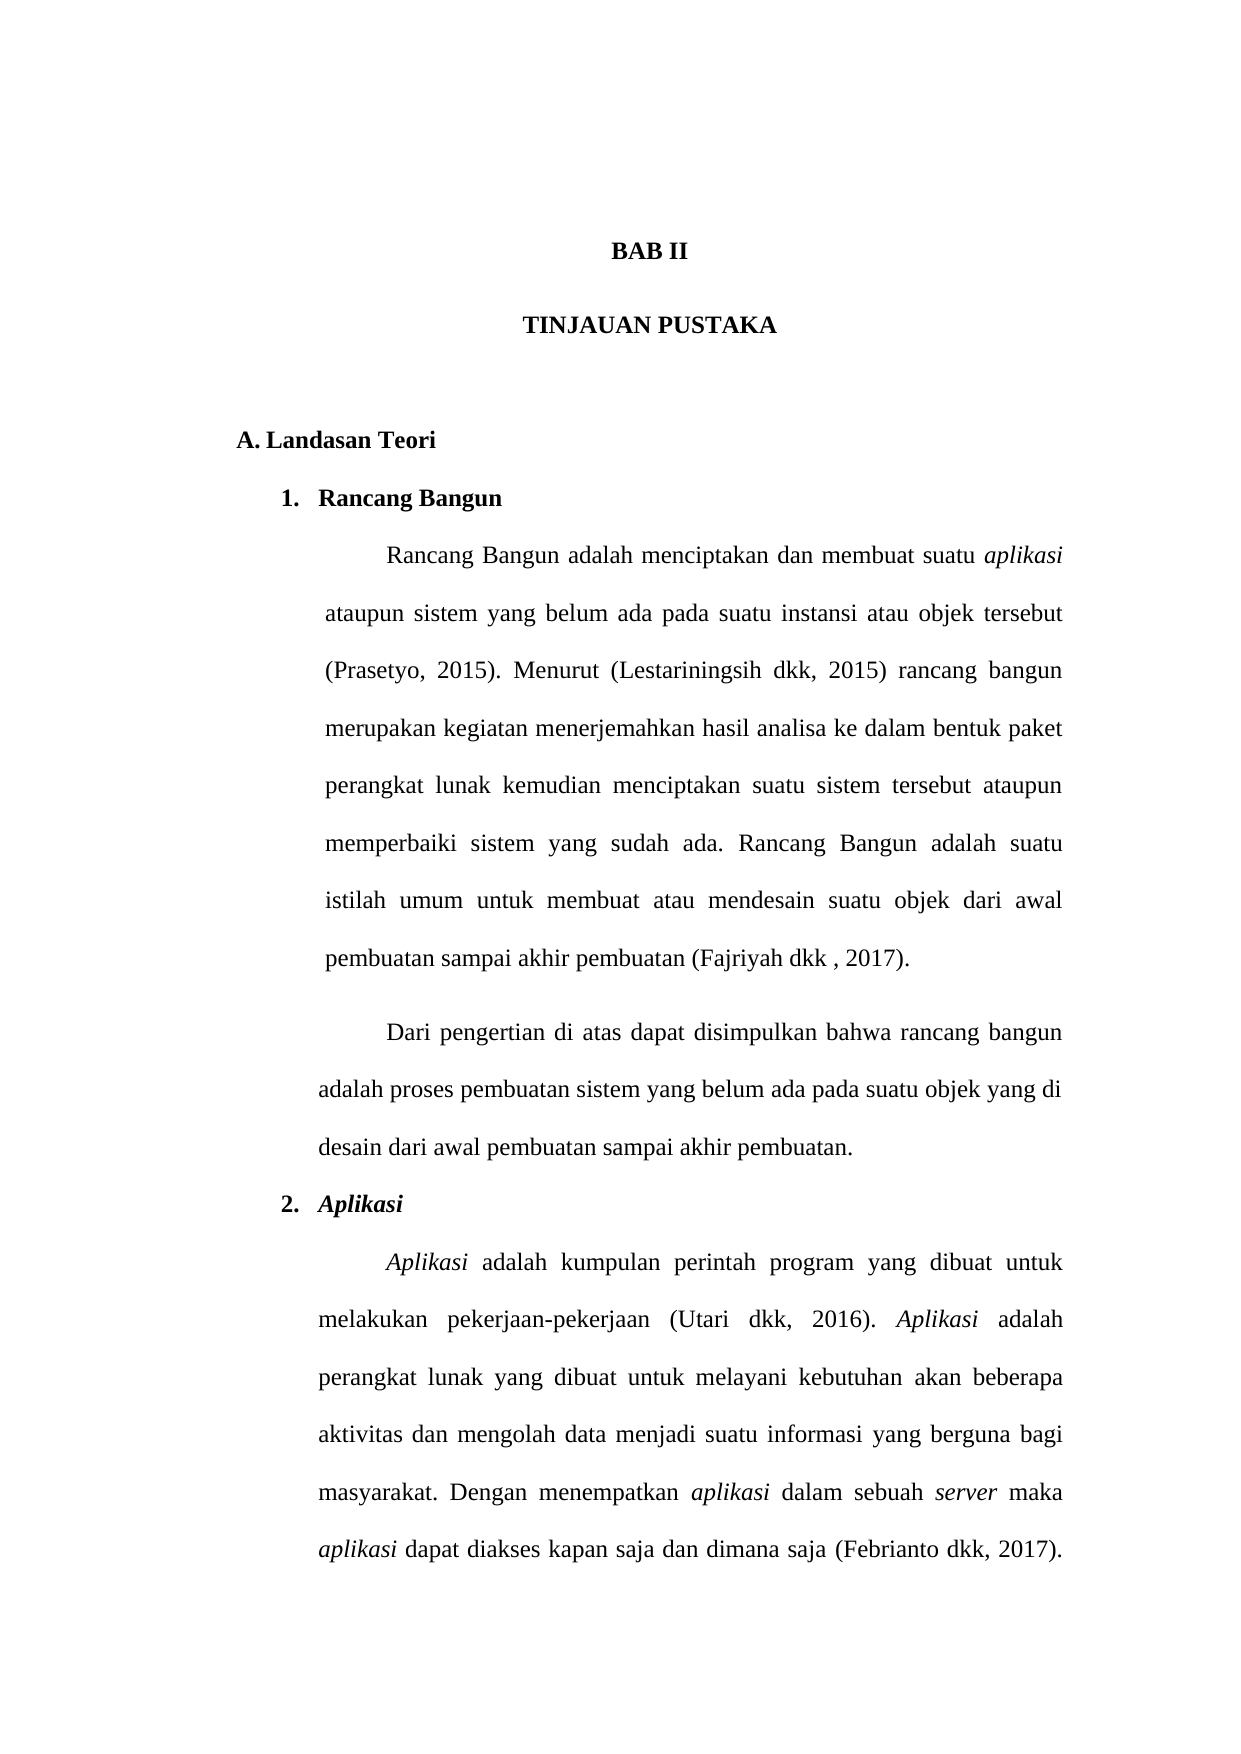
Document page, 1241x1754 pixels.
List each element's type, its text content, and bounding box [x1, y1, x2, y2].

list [318, 1247, 1063, 1563]
list Dari pengertian di atas dapat disimpulkan bahwa rancang bangun adalah proses pembuatan sistem yang belum ada pada suatu objek yang di desain dari awal pembuatan sampai akhir pembuatan. [318, 1017, 1063, 1161]
list Aplikasi [281, 1189, 1063, 1218]
text Rancang Bangun adalah menciptakan dan membuat suatu aplikasi ataupun sistem yang belum ada pada suatu instansi atau objek tersebut (Prasetyo, 2015). Menurut (Lestariningsih dkk, 2015) rancang bangun merupakan kegiatan menerjemahkan hasil analisa ke dalam bentuk paket perangkat lunak kemudian menciptakan suatu sistem tersebut ataupun memperbaiki sistem yang sudah ada. Rancang Bangun adalah suatu istilah umum untuk membuat atau mendesain suatu objek dari awal pembuatan sampai akhir pembuatan (Fajriyah dkk , 2017). [325, 540, 1063, 972]
list Landasan Teori [236, 425, 1063, 454]
list Rancang Bangun [281, 483, 1063, 512]
text BAB II [236, 236, 1063, 265]
text TINJAUAN PUSTAKA [236, 310, 1063, 339]
